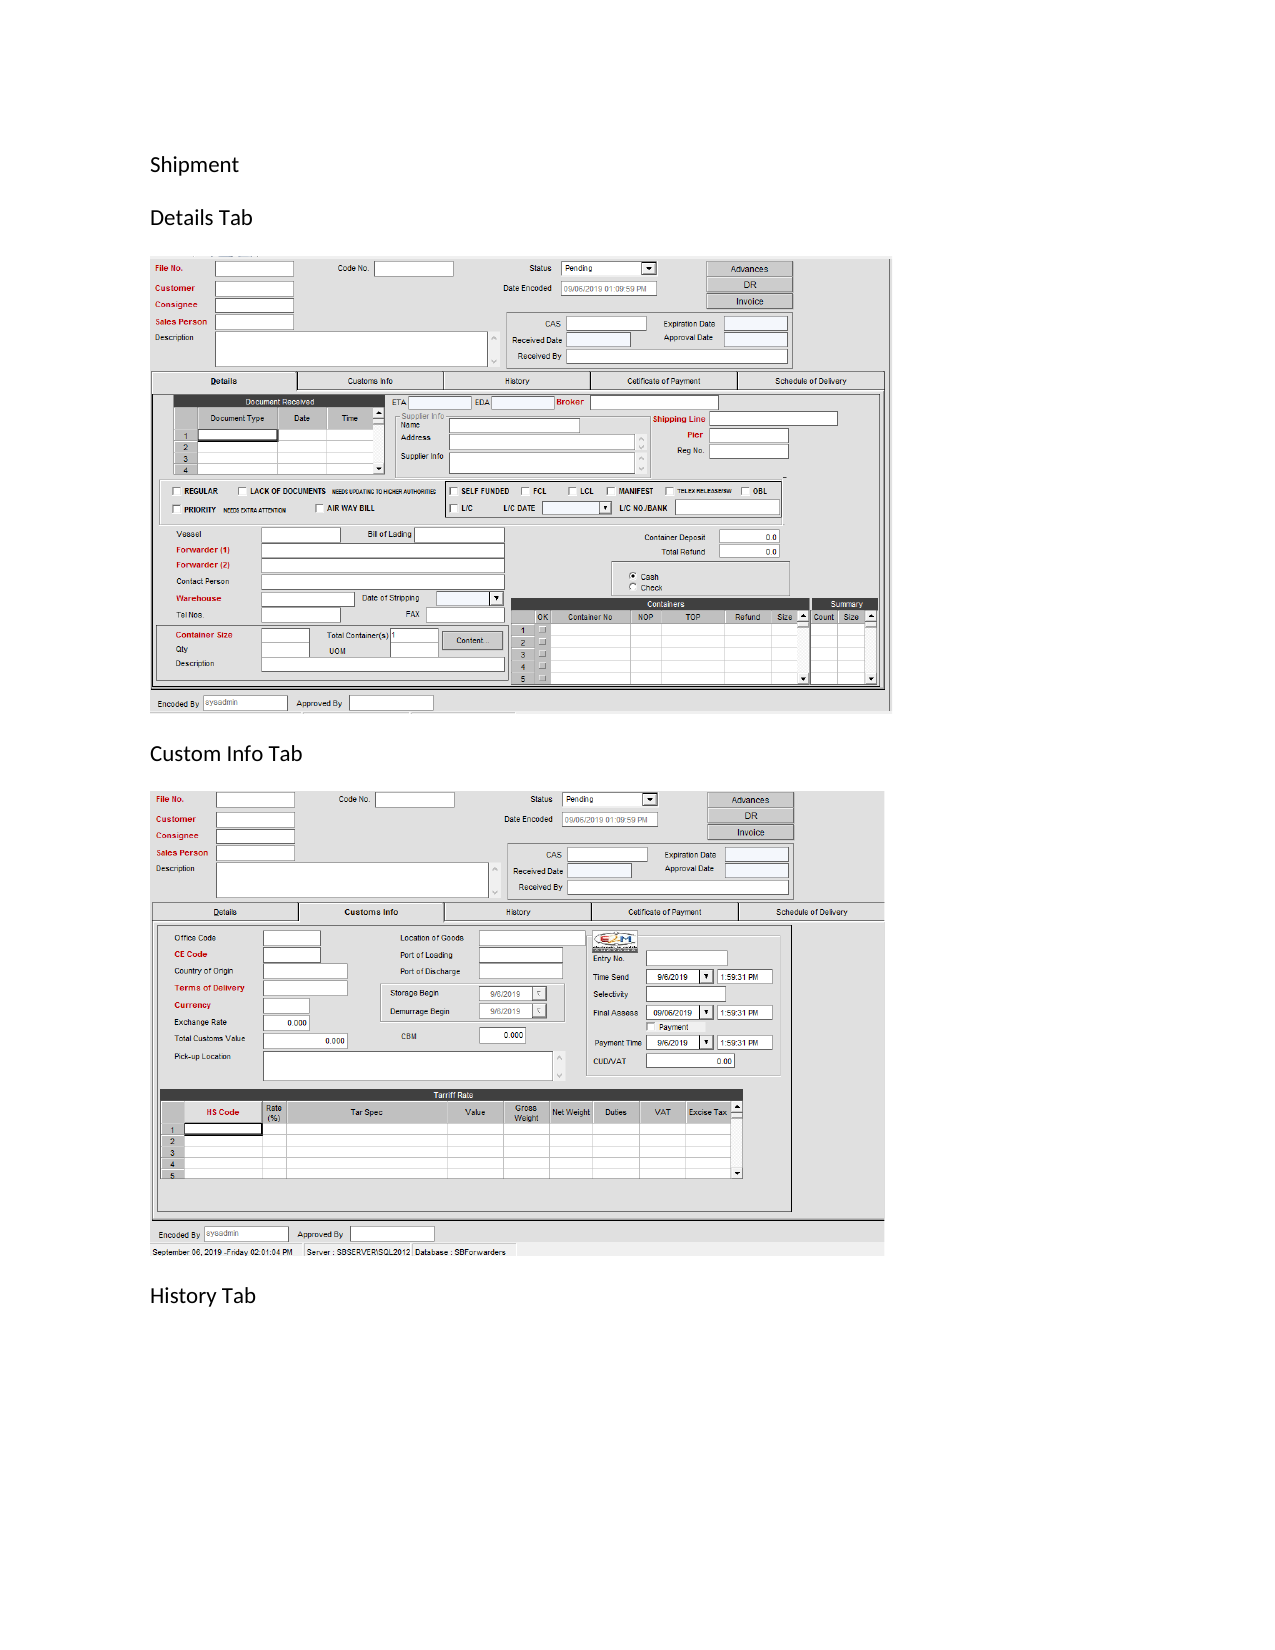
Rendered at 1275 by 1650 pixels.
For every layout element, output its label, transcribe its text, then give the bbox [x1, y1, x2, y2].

text History Tab [150, 1281, 1125, 1309]
picture [150, 256, 893, 714]
text Details Tab [150, 203, 1125, 231]
text Custom Info Tab [150, 739, 1125, 767]
picture [150, 791, 885, 1256]
text Shipment [150, 150, 1125, 178]
